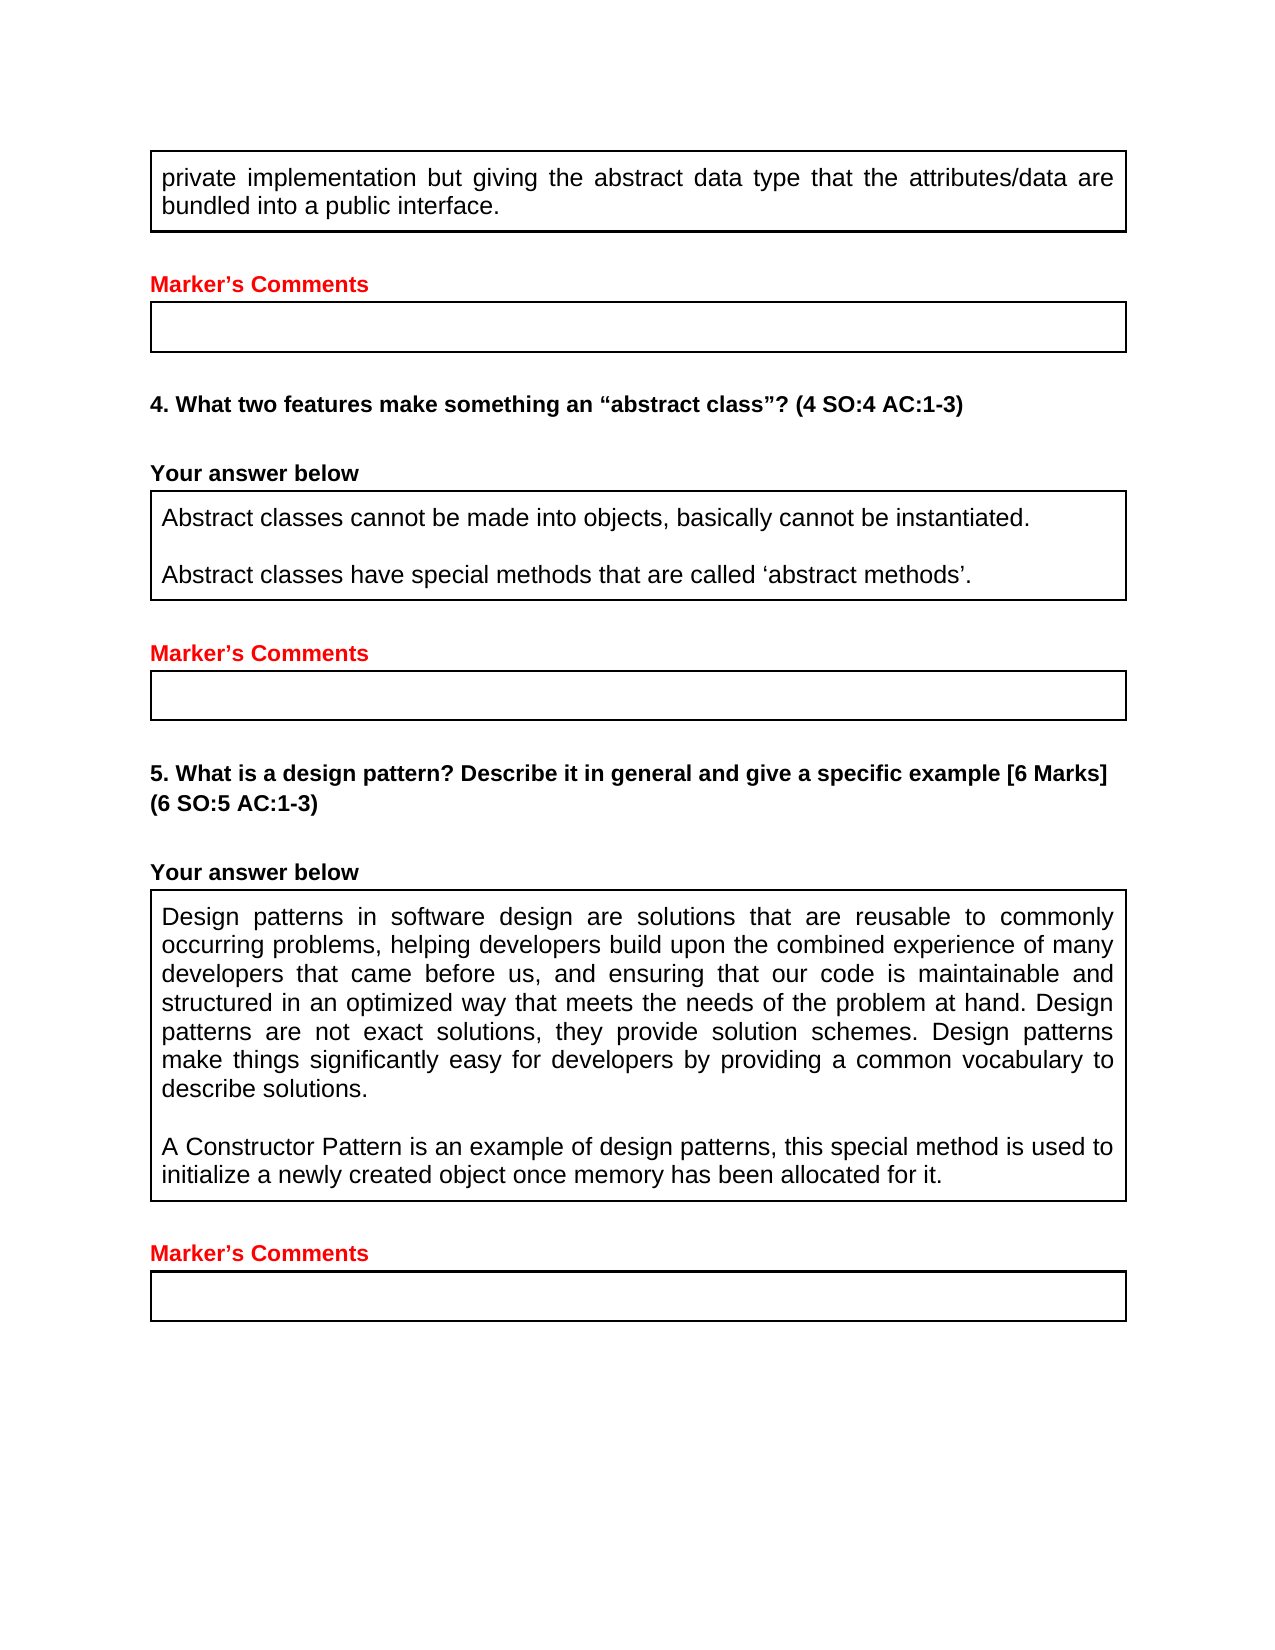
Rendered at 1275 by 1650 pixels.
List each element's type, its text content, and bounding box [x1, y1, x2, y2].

table_header Design patterns in software design are solutions that are reusable to commonly occurring problems, helping developers build upon the combined experience of many developers that came before us, and ensuring that our code is maintainable and structured in an optimized way that meets the needs of the problem at hand. Design patterns are not exact solutions, they provide solution schemes. Design patterns make things significantly easy for developers by providing a common vocabulary to describe solutions. A Constructor Pattern is an example of design patterns, this special method is used to initialize a newly created object once memory has been allocated for it. [152, 891, 1125, 1199]
text Your answer below [150, 859, 1125, 885]
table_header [152, 152, 1125, 230]
text 5. What is a design pattern? Describe it in general and give a specific example [6 Marks] (6 SO:5 AC:1-3) [150, 760, 1125, 817]
text Your answer below [150, 460, 1125, 486]
text Marker’s Comments [150, 1240, 1125, 1267]
table_header [152, 672, 1125, 719]
text Marker’s Comments [150, 271, 1125, 297]
text 4. What two features make something an “abstract class”? (4 SO:4 AC:1-3) [150, 391, 1125, 417]
table_header [152, 303, 1125, 351]
text Marker’s Comments [150, 640, 1125, 666]
table_header Abstract classes cannot be made into objects, basically cannot be instantiated. Abstract classes have special methods that are called ‘abstract methods’. [152, 492, 1125, 599]
table_header [152, 1273, 1125, 1320]
